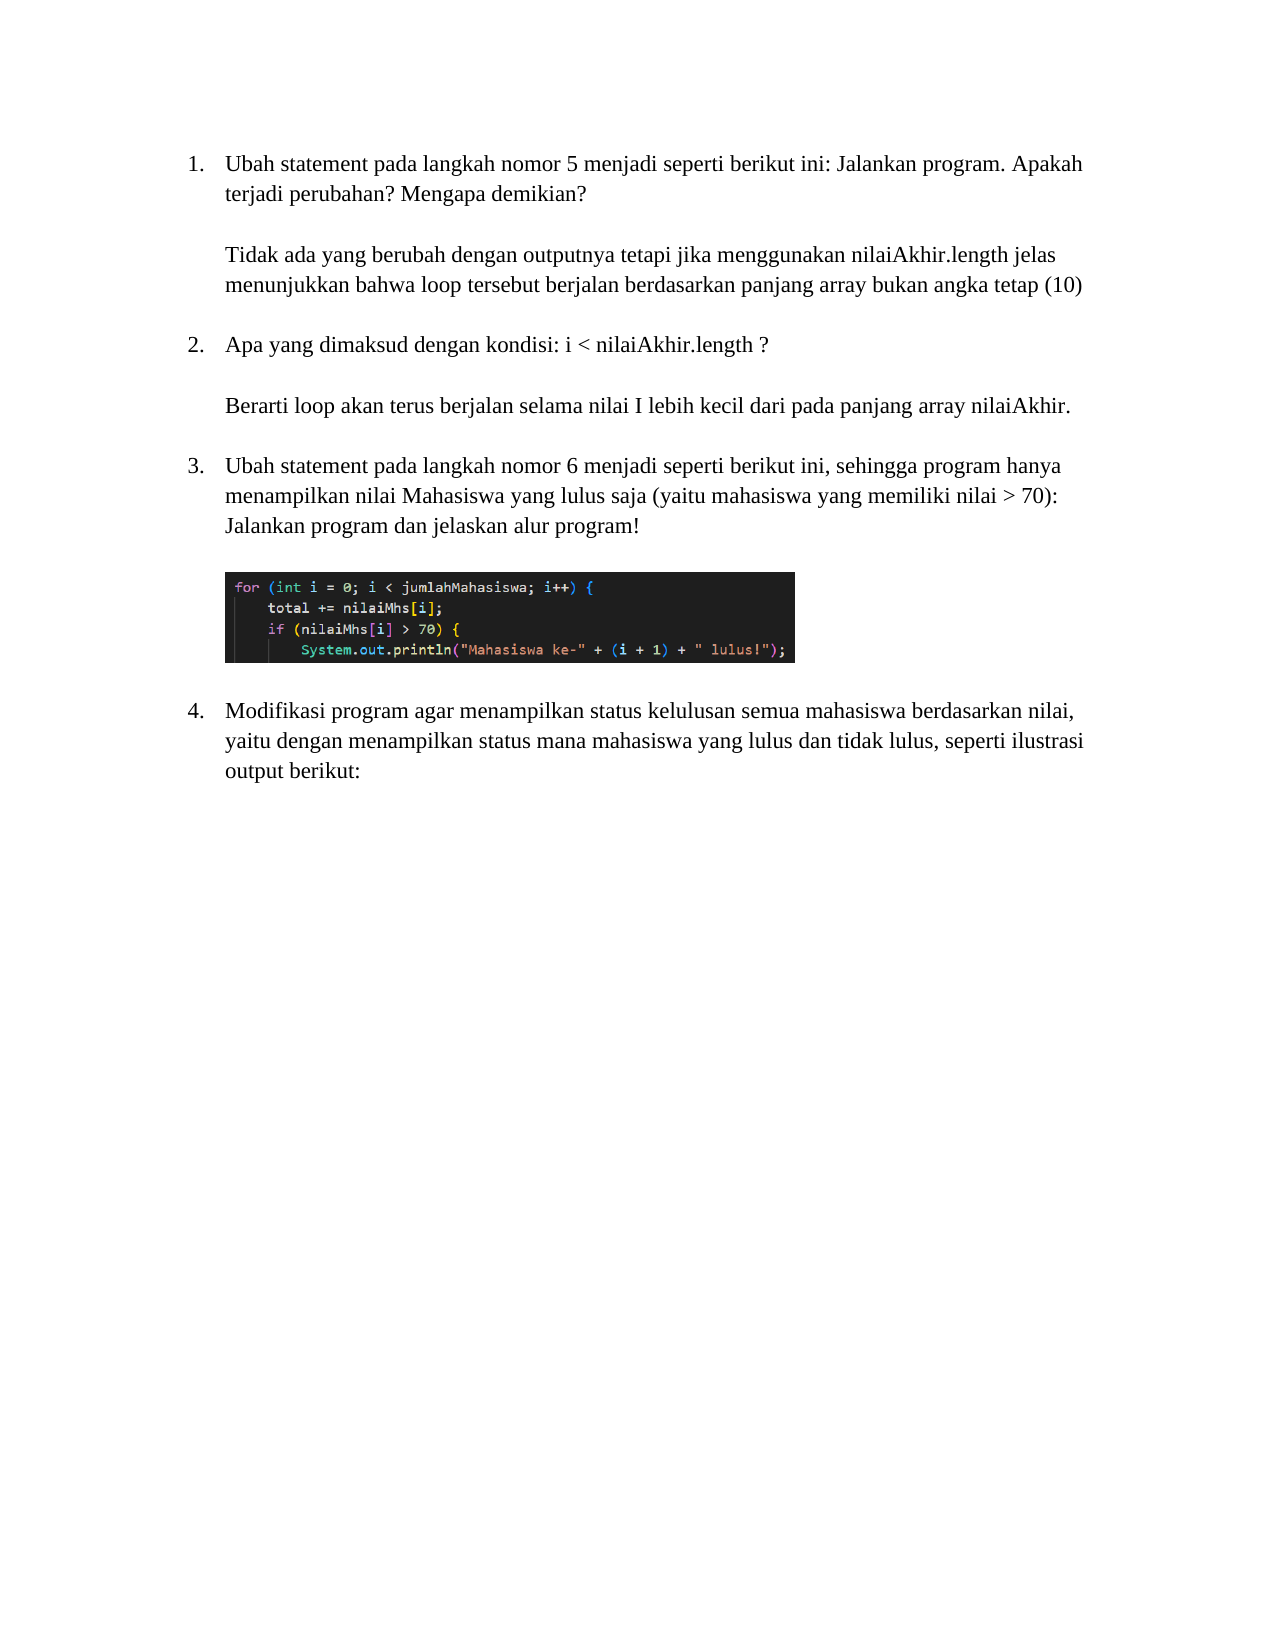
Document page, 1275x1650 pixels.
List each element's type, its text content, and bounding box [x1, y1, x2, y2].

list Modifikasi program agar menampilkan status kelulusan semua mahasiswa berdasarkan nilai, yaitu dengan menampilkan status mana mahasiswa yang lulus dan tidak lulus, seperti ilustrasi output berikut: [187, 697, 1125, 784]
picture [225, 572, 795, 663]
list Ubah statement pada langkah nomor 6 menjadi seperti berikut ini, sehingga program hanya menampilkan nilai Mahasiswa yang lulus saja (yaitu mahasiswa yang memiliki nilai > 70): Jalankan program dan jelaskan alur program! [187, 452, 1125, 539]
list Apa yang dimaksud dengan kondisi: i < nilaiAkhir.length ? [187, 331, 1125, 358]
list Berarti loop akan terus berjalan selama nilai I lebih kecil dari pada panjang array nilaiAkhir. [225, 392, 1125, 418]
list Tidak ada yang berubah dengan outputnya tetapi jika menggunakan nilaiAkhir.length jelas menunjukkan bahwa loop tersebut berjalan berdasarkan panjang array bukan angka tetap (10) [225, 241, 1125, 297]
list Ubah statement pada langkah nomor 5 menjadi seperti berikut ini: Jalankan program. Apakah terjadi perubahan? Mengapa demikian? [187, 150, 1125, 207]
